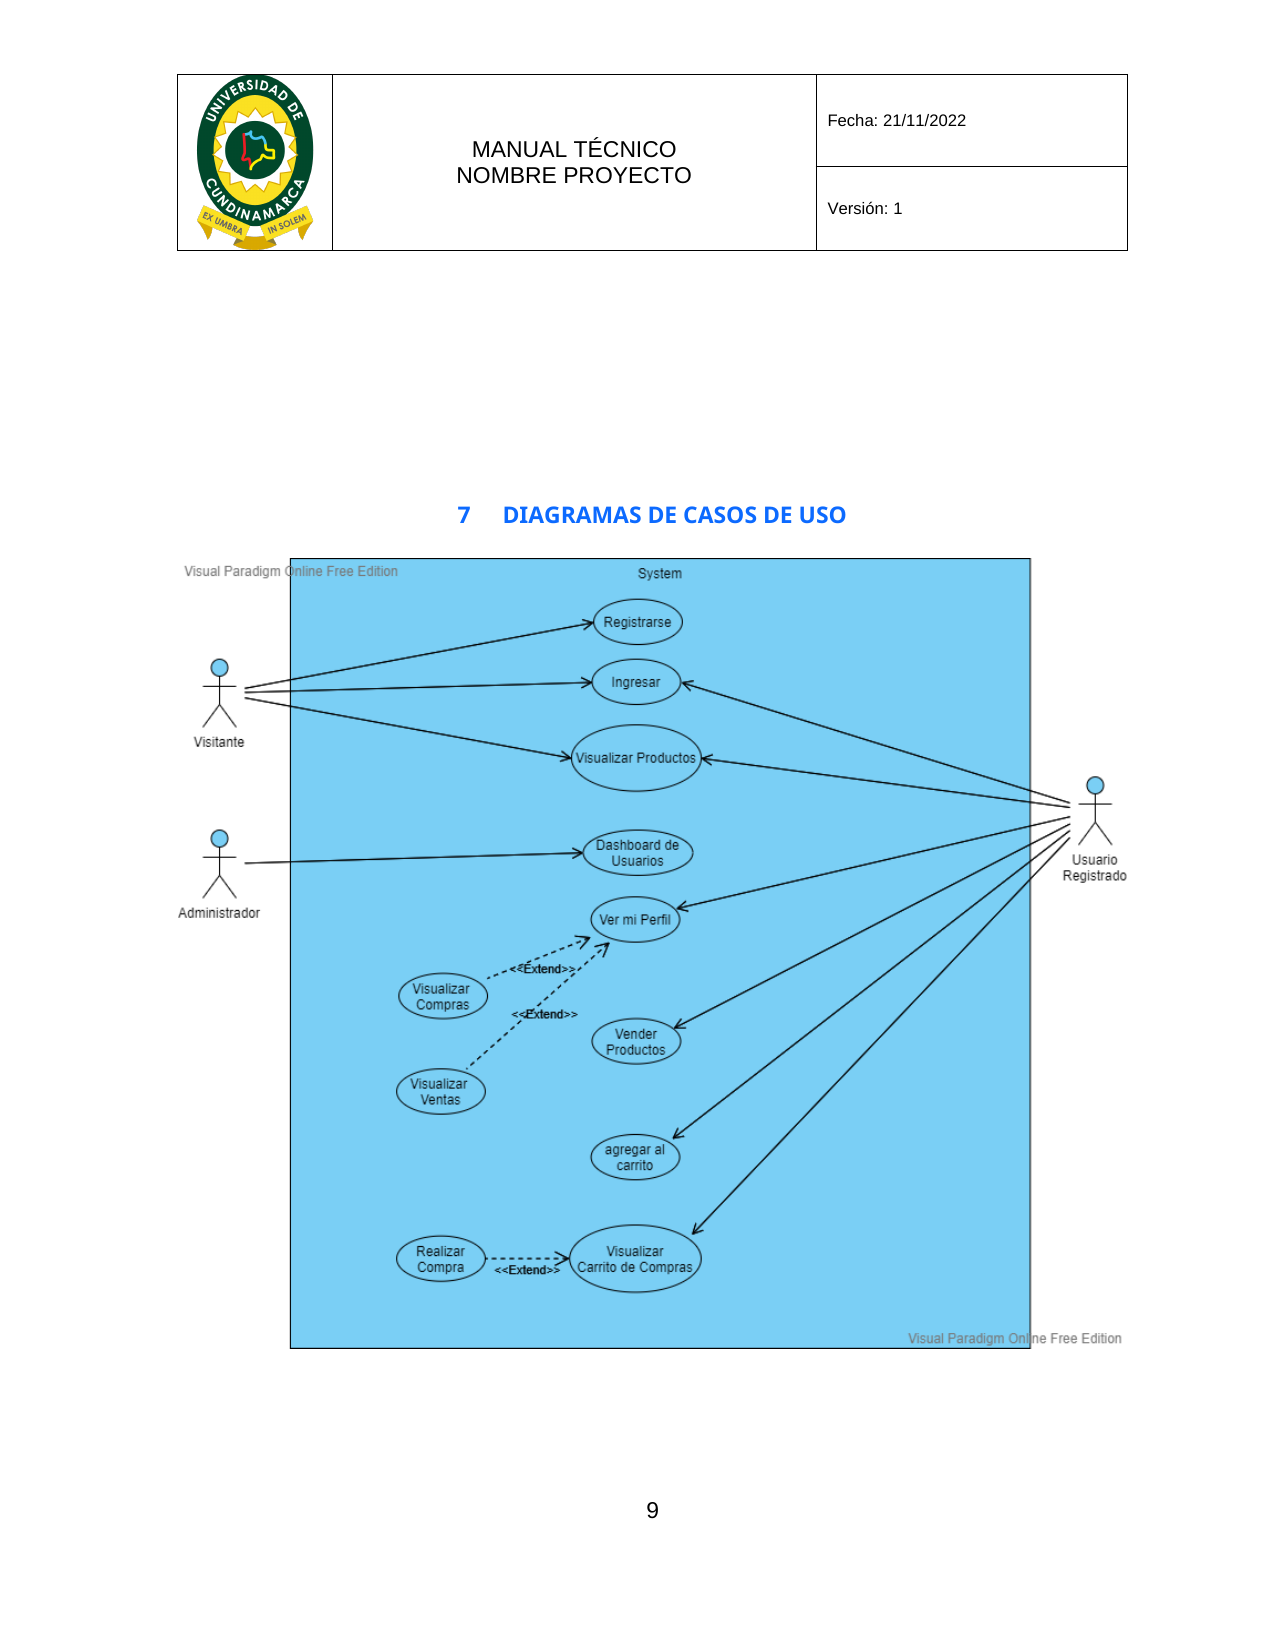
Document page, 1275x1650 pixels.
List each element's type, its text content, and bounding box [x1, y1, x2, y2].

subtitle DIAGRAMAS DE CASOS DE USO [177, 499, 1127, 531]
picture [177, 558, 1128, 1349]
picture [196, 75, 314, 250]
